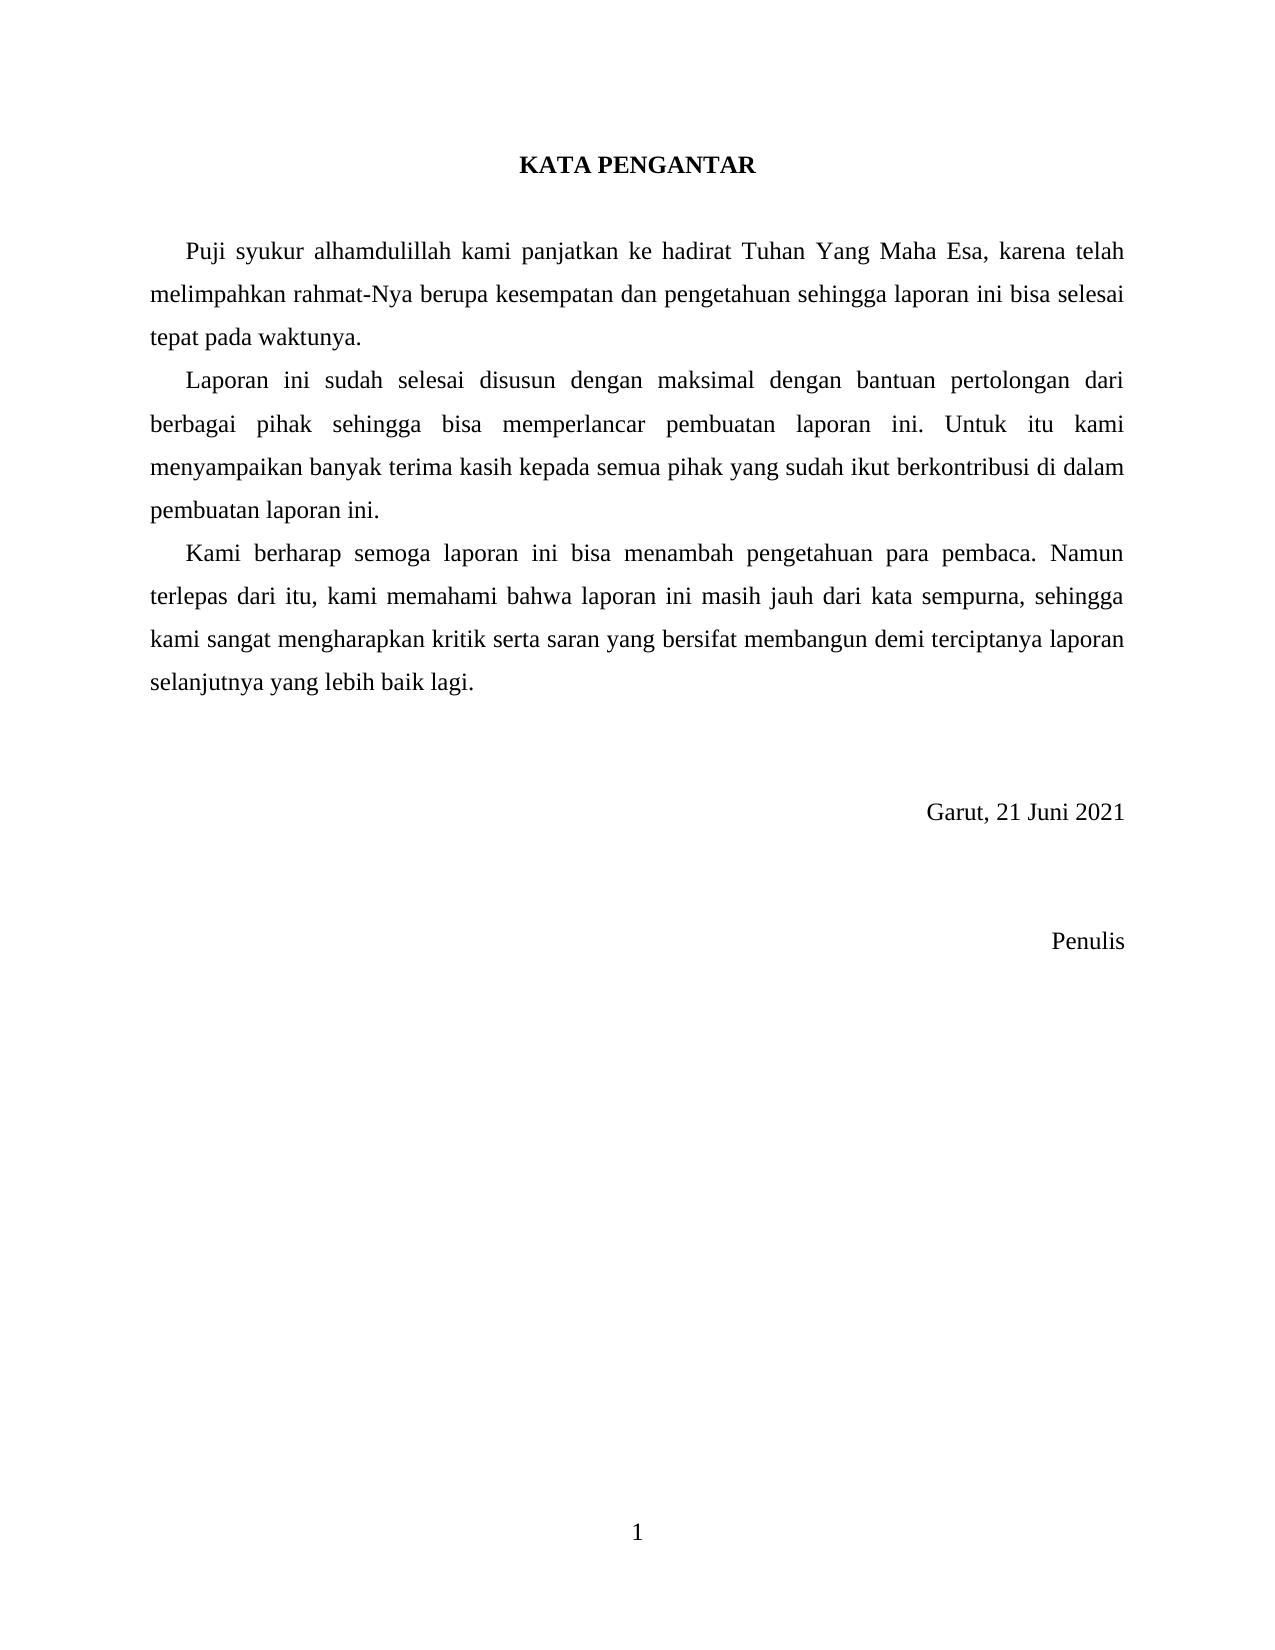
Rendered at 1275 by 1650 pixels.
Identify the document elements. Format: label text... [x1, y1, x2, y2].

text KATA PENGANTAR [150, 150, 1125, 179]
text Kami berharap semoga laporan ini bisa menambah pengetahuan para pembaca. Namun terlepas dari itu, kami memahami bahwa laporan ini masih jauh dari kata sempurna, sehingga kami sangat mengharapkan kritik serta saran yang bersifat membangun demi terciptanya laporan selanjutnya yang lebih baik lagi. [150, 538, 1125, 696]
text Penulis [666, 926, 1125, 955]
text Puji syukur alhamdulillah kami panjatkan ke hadirat Tuhan Yang Maha Esa, karena telah melimpahkan rahmat-Nya berupa kesempatan dan pengetahuan sehingga laporan ini bisa selesai tepat pada waktunya. [150, 236, 1125, 351]
text Laporan ini sudah selesai disusun dengan maksimal dengan bantuan pertolongan dari berbagai pihak sehingga bisa memperlancar pembuatan laporan ini. Untuk itu kami menyampaikan banyak terima kasih kepada semua pihak yang sudah ikut berkontribusi di dalam pembuatan laporan ini. [150, 366, 1125, 524]
text Garut, 21 Juni 2021 [722, 797, 1125, 826]
